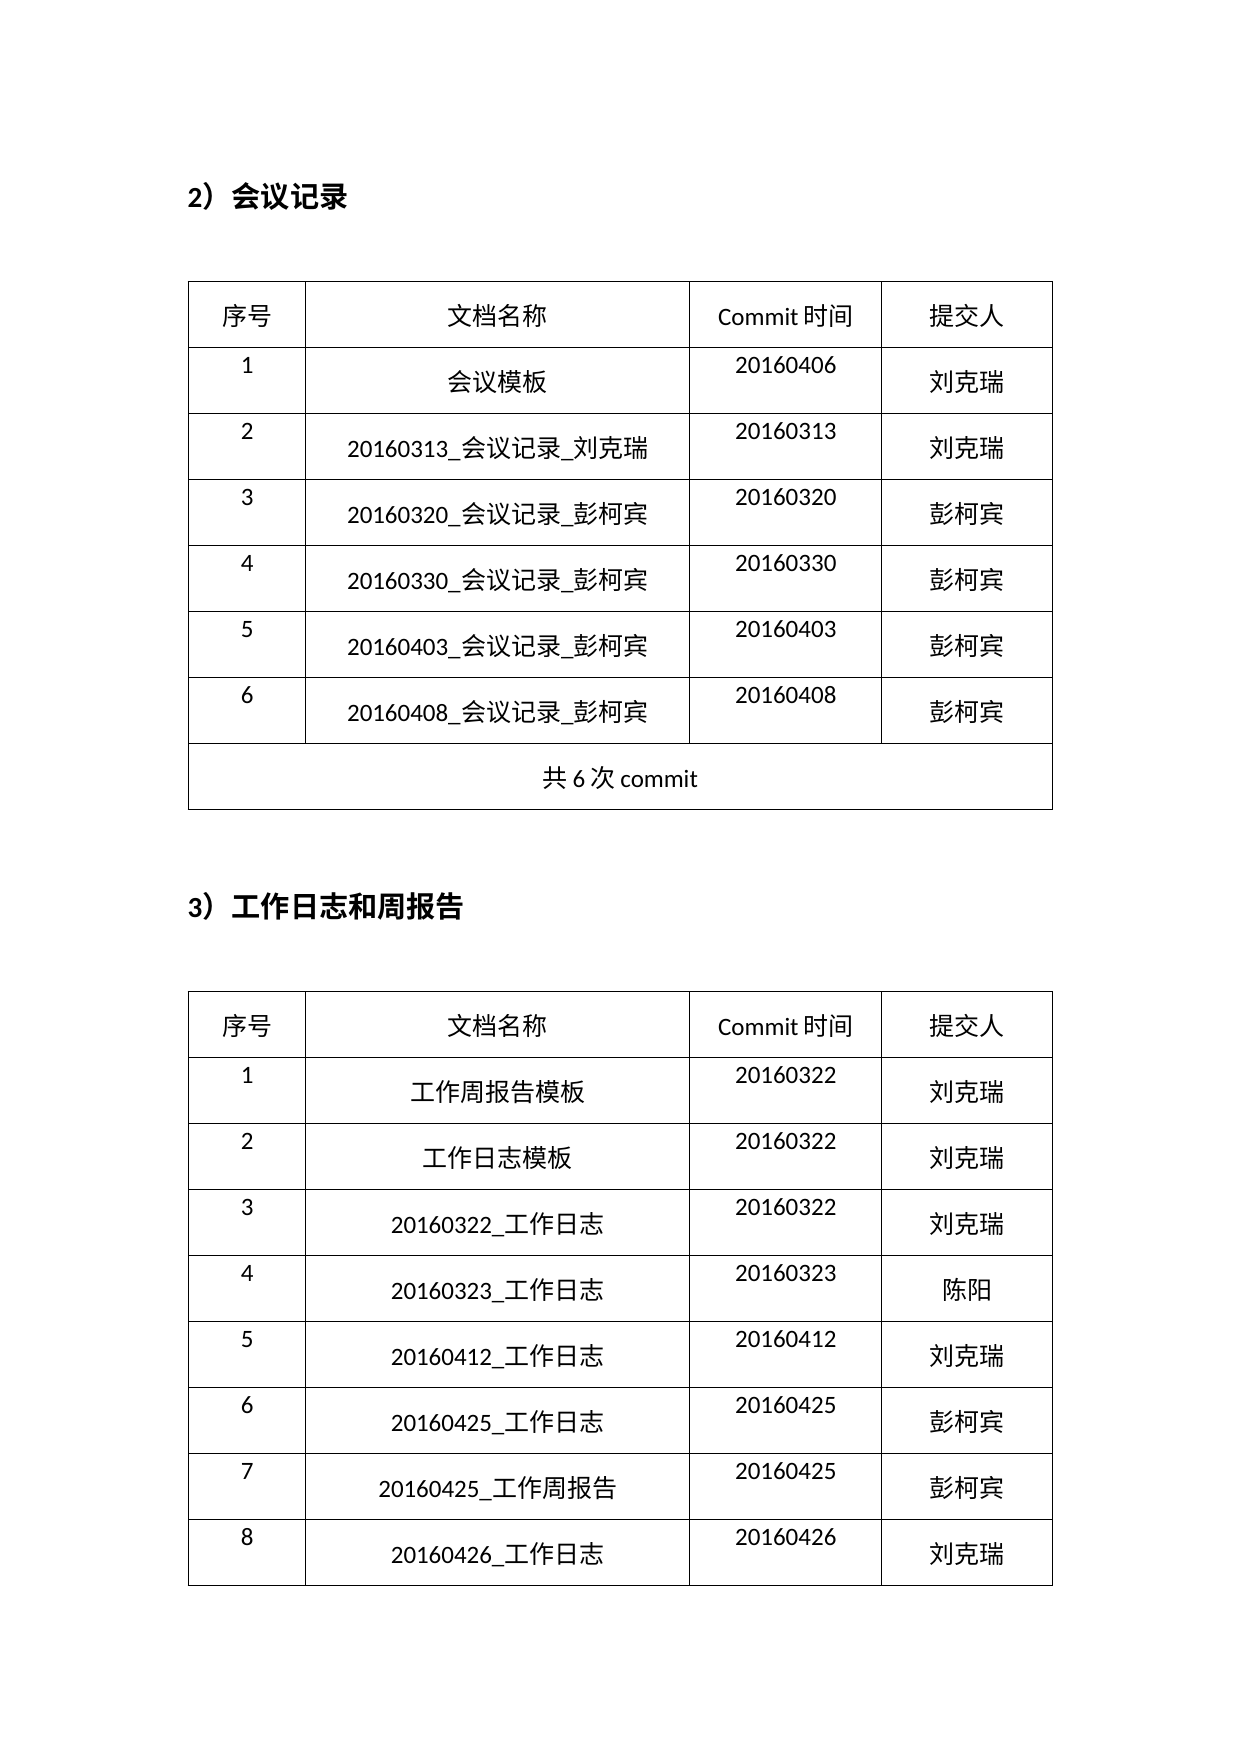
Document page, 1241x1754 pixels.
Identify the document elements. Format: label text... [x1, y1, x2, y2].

table_cell 8 [189, 1520, 305, 1585]
table_cell 6 [189, 1388, 305, 1453]
table_cell 彭柯宾 [882, 546, 1052, 611]
table_cell 5 [189, 612, 305, 677]
table_cell 20160426 [690, 1520, 881, 1585]
table_cell 20160425 [690, 1388, 881, 1453]
table_cell 5 [189, 1322, 305, 1387]
table_cell 20160403_会议记录_彭柯宾 [306, 612, 689, 677]
table_cell 20160406 [690, 348, 881, 413]
table_cell 20160323 [690, 1256, 881, 1321]
table_header 序号 [189, 992, 305, 1057]
table_cell 工作周报告模板 [306, 1058, 689, 1123]
table_cell 20160425_工作日志 [306, 1388, 689, 1453]
table_cell 3 [189, 480, 305, 545]
table_cell 6 [189, 678, 305, 743]
table_cell 7 [189, 1454, 305, 1519]
table_cell 彭柯宾 [882, 678, 1052, 743]
table_cell 20160426_工作日志 [306, 1520, 689, 1585]
table_cell 20160425_工作周报告 [306, 1454, 689, 1519]
table_cell 20160313_会议记录_刘克瑞 [306, 414, 689, 479]
subtitle 3）工作日志和周报告 [187, 872, 1053, 937]
table_header 文档名称 [306, 992, 689, 1057]
table_cell 彭柯宾 [882, 480, 1052, 545]
table_cell 会议模板 [306, 348, 689, 413]
table_cell 刘克瑞 [882, 1058, 1052, 1123]
table_cell 20160320_会议记录_彭柯宾 [306, 480, 689, 545]
table_cell 刘克瑞 [882, 1520, 1052, 1585]
table_cell 4 [189, 1256, 305, 1321]
table_header 序号 [189, 282, 305, 347]
table_cell 刘克瑞 [882, 1322, 1052, 1387]
table_cell 2 [189, 1124, 305, 1189]
table_cell 彭柯宾 [882, 612, 1052, 677]
table_cell 20160408 [690, 678, 881, 743]
table_header Commit时间 [690, 282, 881, 347]
table_cell 20160322 [690, 1058, 881, 1123]
table_cell 20160330 [690, 546, 881, 611]
subtitle 2）会议记录 [187, 162, 1053, 227]
table_header Commit时间 [690, 992, 881, 1057]
table_cell 20160412_工作日志 [306, 1322, 689, 1387]
table_cell 20160320 [690, 480, 881, 545]
table_cell 工作日志模板 [306, 1124, 689, 1189]
table_cell 刘克瑞 [882, 1190, 1052, 1255]
table_cell 20160313 [690, 414, 881, 479]
table_cell 陈阳 [882, 1256, 1052, 1321]
table_cell 20160322_工作日志 [306, 1190, 689, 1255]
table_cell 20160322 [690, 1190, 881, 1255]
table_cell 3 [189, 1190, 305, 1255]
table_cell 20160322 [690, 1124, 881, 1189]
table_cell 20160425 [690, 1454, 881, 1519]
table_header 提交人 [882, 282, 1052, 347]
table_cell 刘克瑞 [882, 348, 1052, 413]
table_header 文档名称 [306, 282, 689, 347]
table_header 提交人 [882, 992, 1052, 1057]
table_cell 彭柯宾 [882, 1388, 1052, 1453]
table_cell 20160403 [690, 612, 881, 677]
table_cell 共6次commit [189, 744, 1052, 809]
table_cell 20160408_会议记录_彭柯宾 [306, 678, 689, 743]
table_cell 4 [189, 546, 305, 611]
table_cell 刘克瑞 [882, 1124, 1052, 1189]
table_cell 彭柯宾 [882, 1454, 1052, 1519]
table_cell 20160323_工作日志 [306, 1256, 689, 1321]
table_cell 2 [189, 414, 305, 479]
table_cell 刘克瑞 [882, 414, 1052, 479]
table_cell 20160330_会议记录_彭柯宾 [306, 546, 689, 611]
table_cell 1 [189, 1058, 305, 1123]
table_cell 1 [189, 348, 305, 413]
table_cell 20160412 [690, 1322, 881, 1387]
